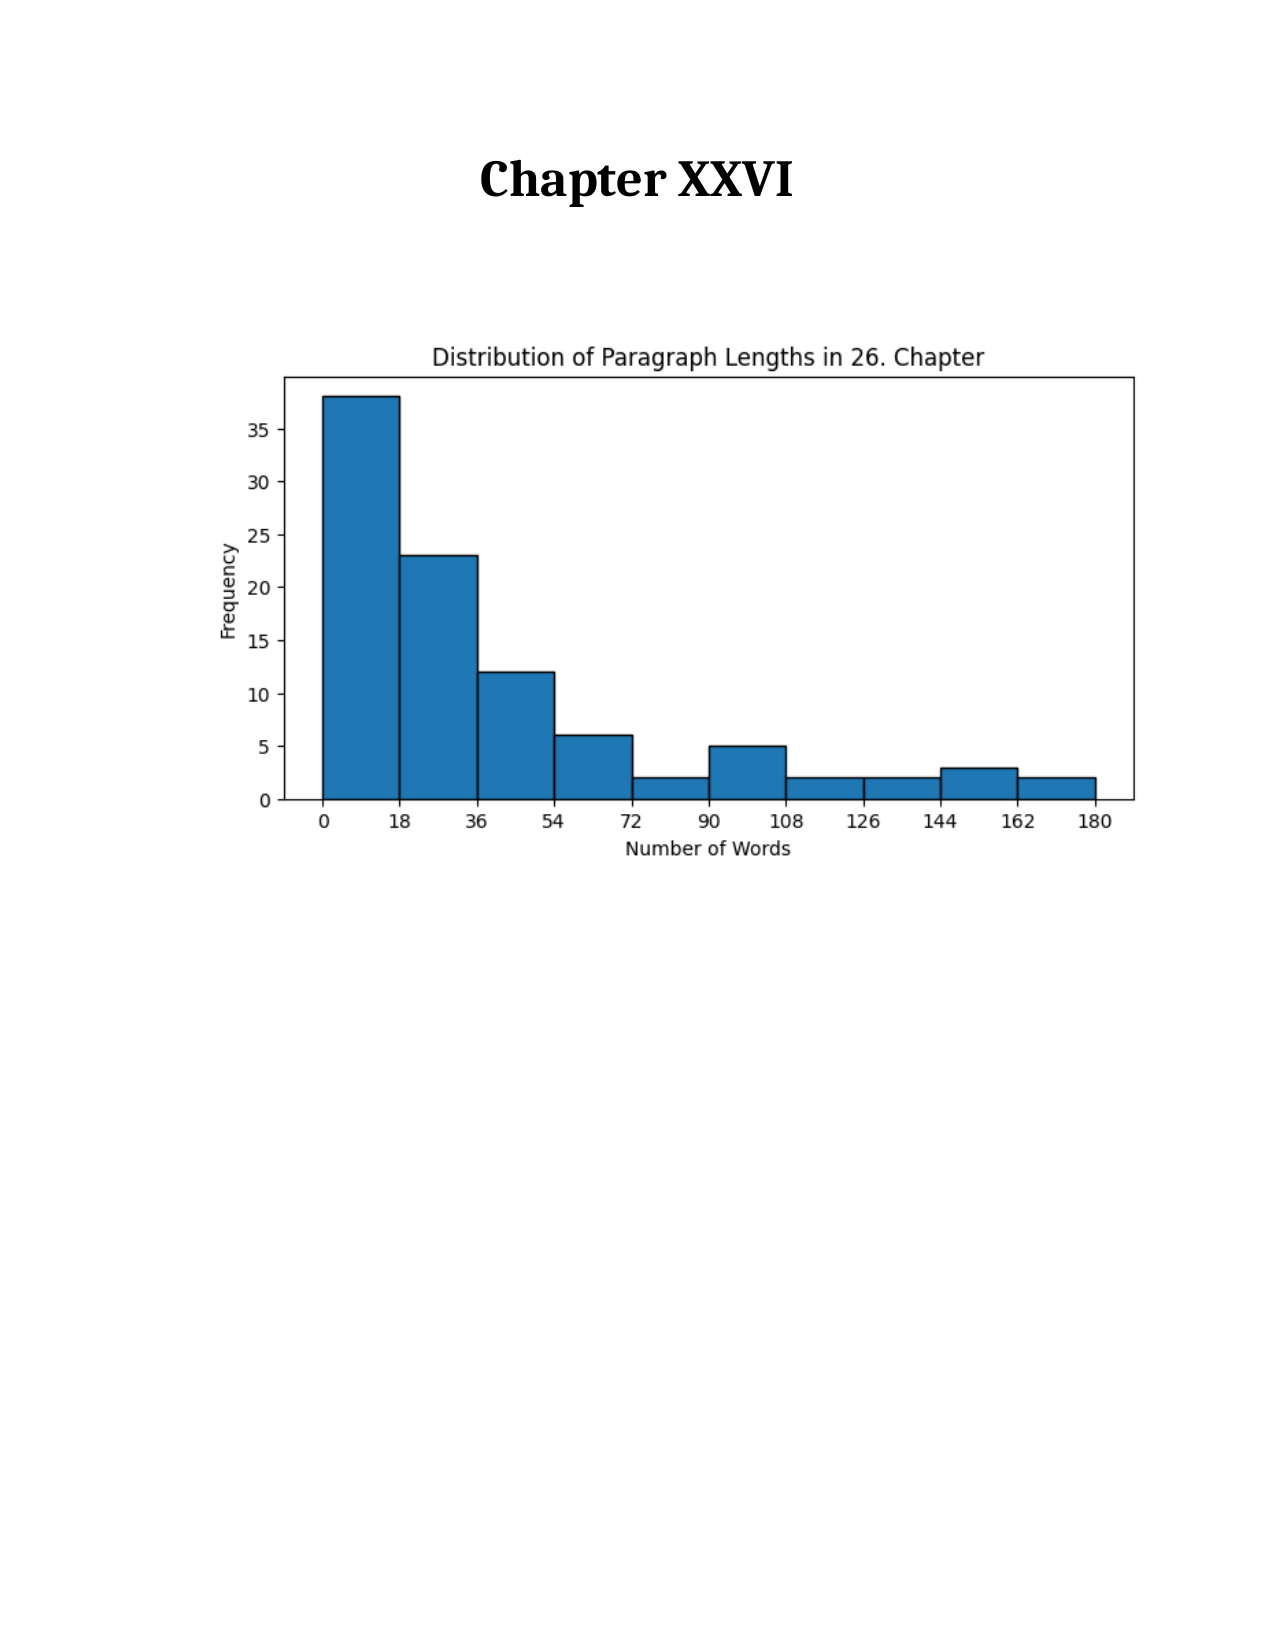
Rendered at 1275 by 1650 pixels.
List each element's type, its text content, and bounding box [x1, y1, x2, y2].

text Chapter XXVI [187, 150, 1087, 309]
picture [206, 333, 1146, 872]
